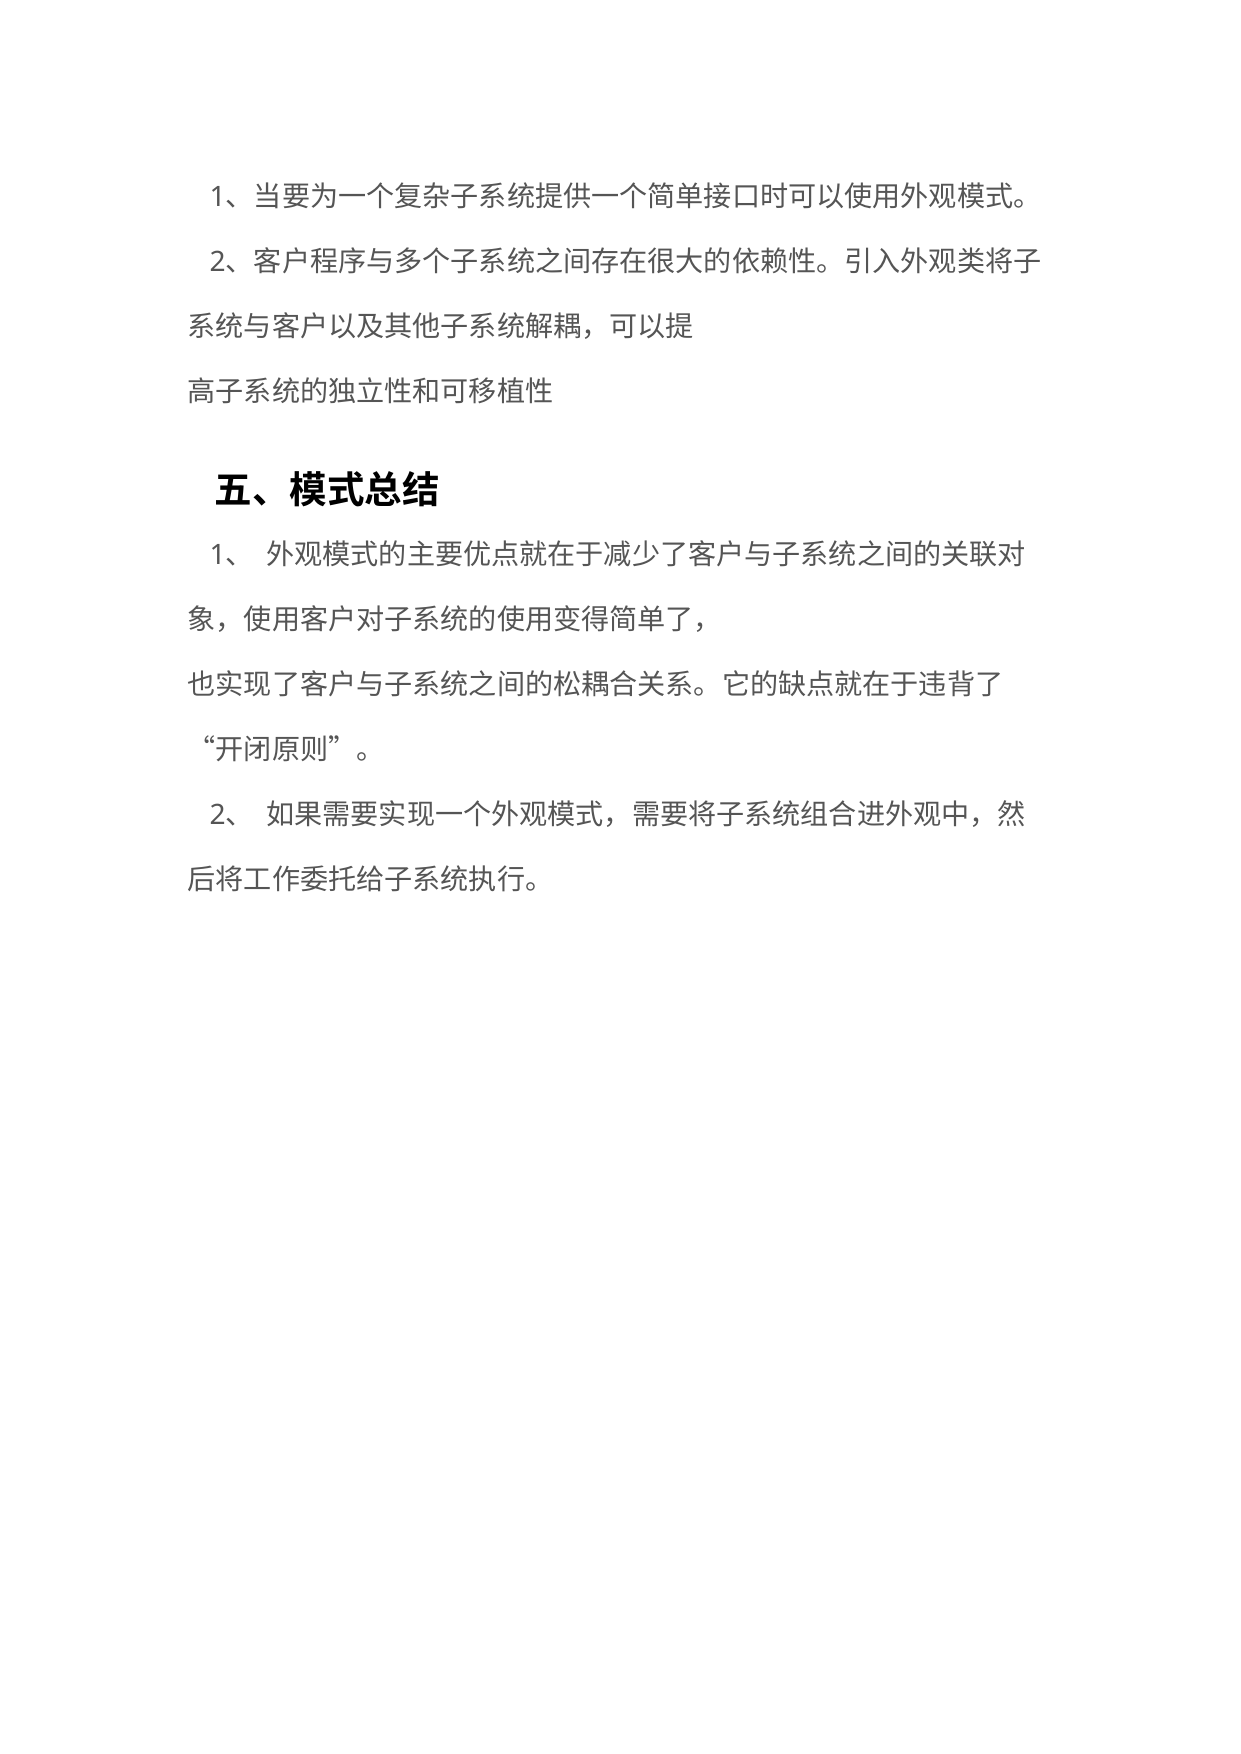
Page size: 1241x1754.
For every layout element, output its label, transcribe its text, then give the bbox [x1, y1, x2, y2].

text 高子系统的独立性和可移植性 [187, 357, 1053, 422]
text 1、 外观模式的主要优点就在于减少了客户与子系统之间的关联对象，使用客户对子系统的使用变得简单了， [187, 519, 1053, 649]
text 也实现了客户与子系统之间的松耦合关系。它的缺点就在于违背了“开闭原则”。 [187, 649, 1053, 779]
text 1、当要为一个复杂子系统提供一个简单接口时可以使用外观模式。 [187, 162, 1053, 227]
text 2、 如果需要实现一个外观模式，需要将子系统组合进外观中，然后将工作委托给子系统执行。 [187, 779, 1053, 909]
text 五、模式总结 [187, 454, 1053, 519]
text 2、客户程序与多个子系统之间存在很大的依赖性。引入外观类将子系统与客户以及其他子系统解耦，可以提 [187, 227, 1053, 357]
